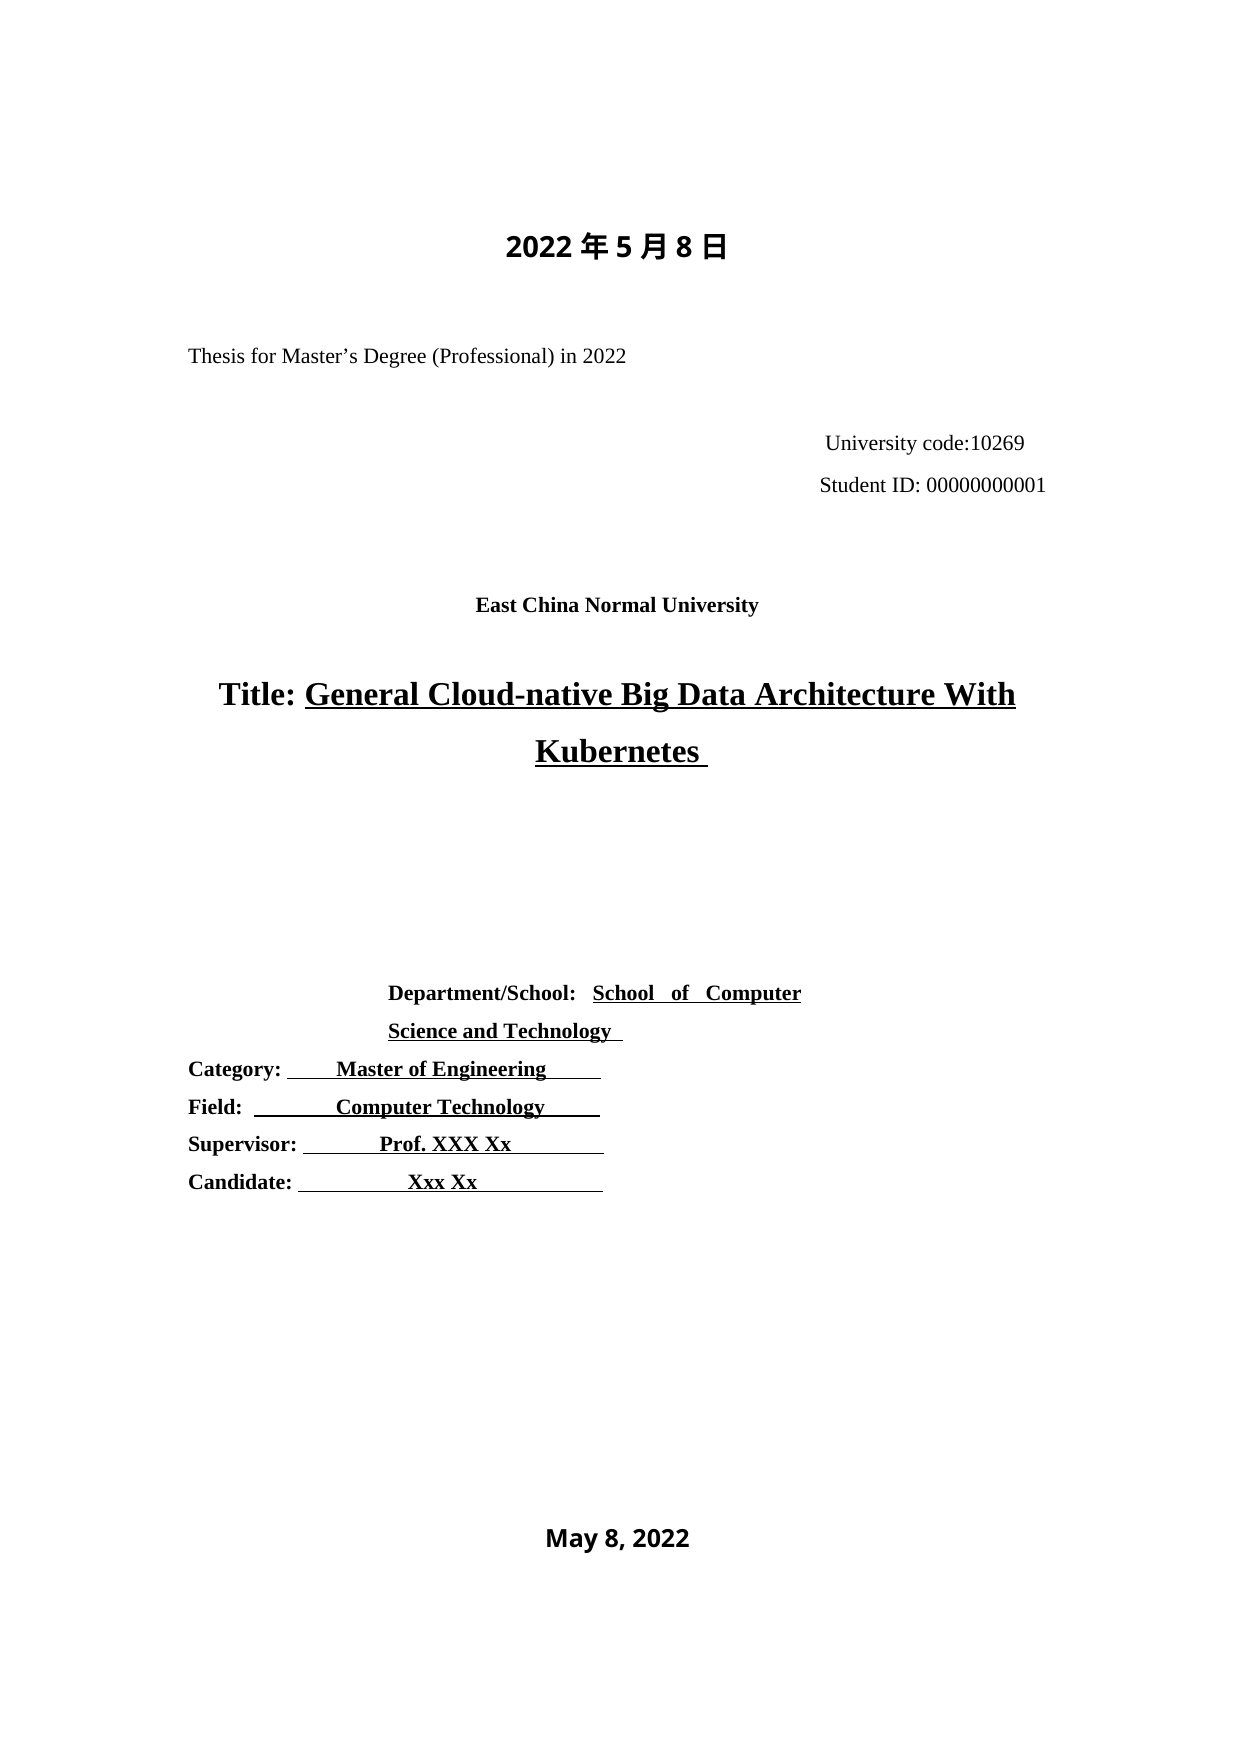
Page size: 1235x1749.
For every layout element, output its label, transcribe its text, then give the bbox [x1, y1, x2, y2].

text Title: General Cloud-native Big Data Architecture With Kubernetes [188, 674, 1046, 770]
text East China Normal University [188, 592, 1046, 617]
text May 8, 2022 [188, 1519, 1046, 1555]
text Student ID: 00000000001 [188, 472, 1046, 497]
text University code:10269 [188, 430, 1024, 455]
text Category: Master of Engineering [188, 1056, 801, 1081]
text Department/School: School of Computer Science and Technology [388, 980, 801, 1043]
text Field: Computer Technology [188, 1094, 801, 1119]
text Thesis for Master’s Degree (Professional) in 2022 [188, 343, 1046, 369]
text 2022 年 5 月 8 日 [188, 223, 1046, 266]
text Supervisor: Prof. XXX Xx [188, 1131, 801, 1157]
text Candidate: Xxx Xx [188, 1169, 801, 1194]
